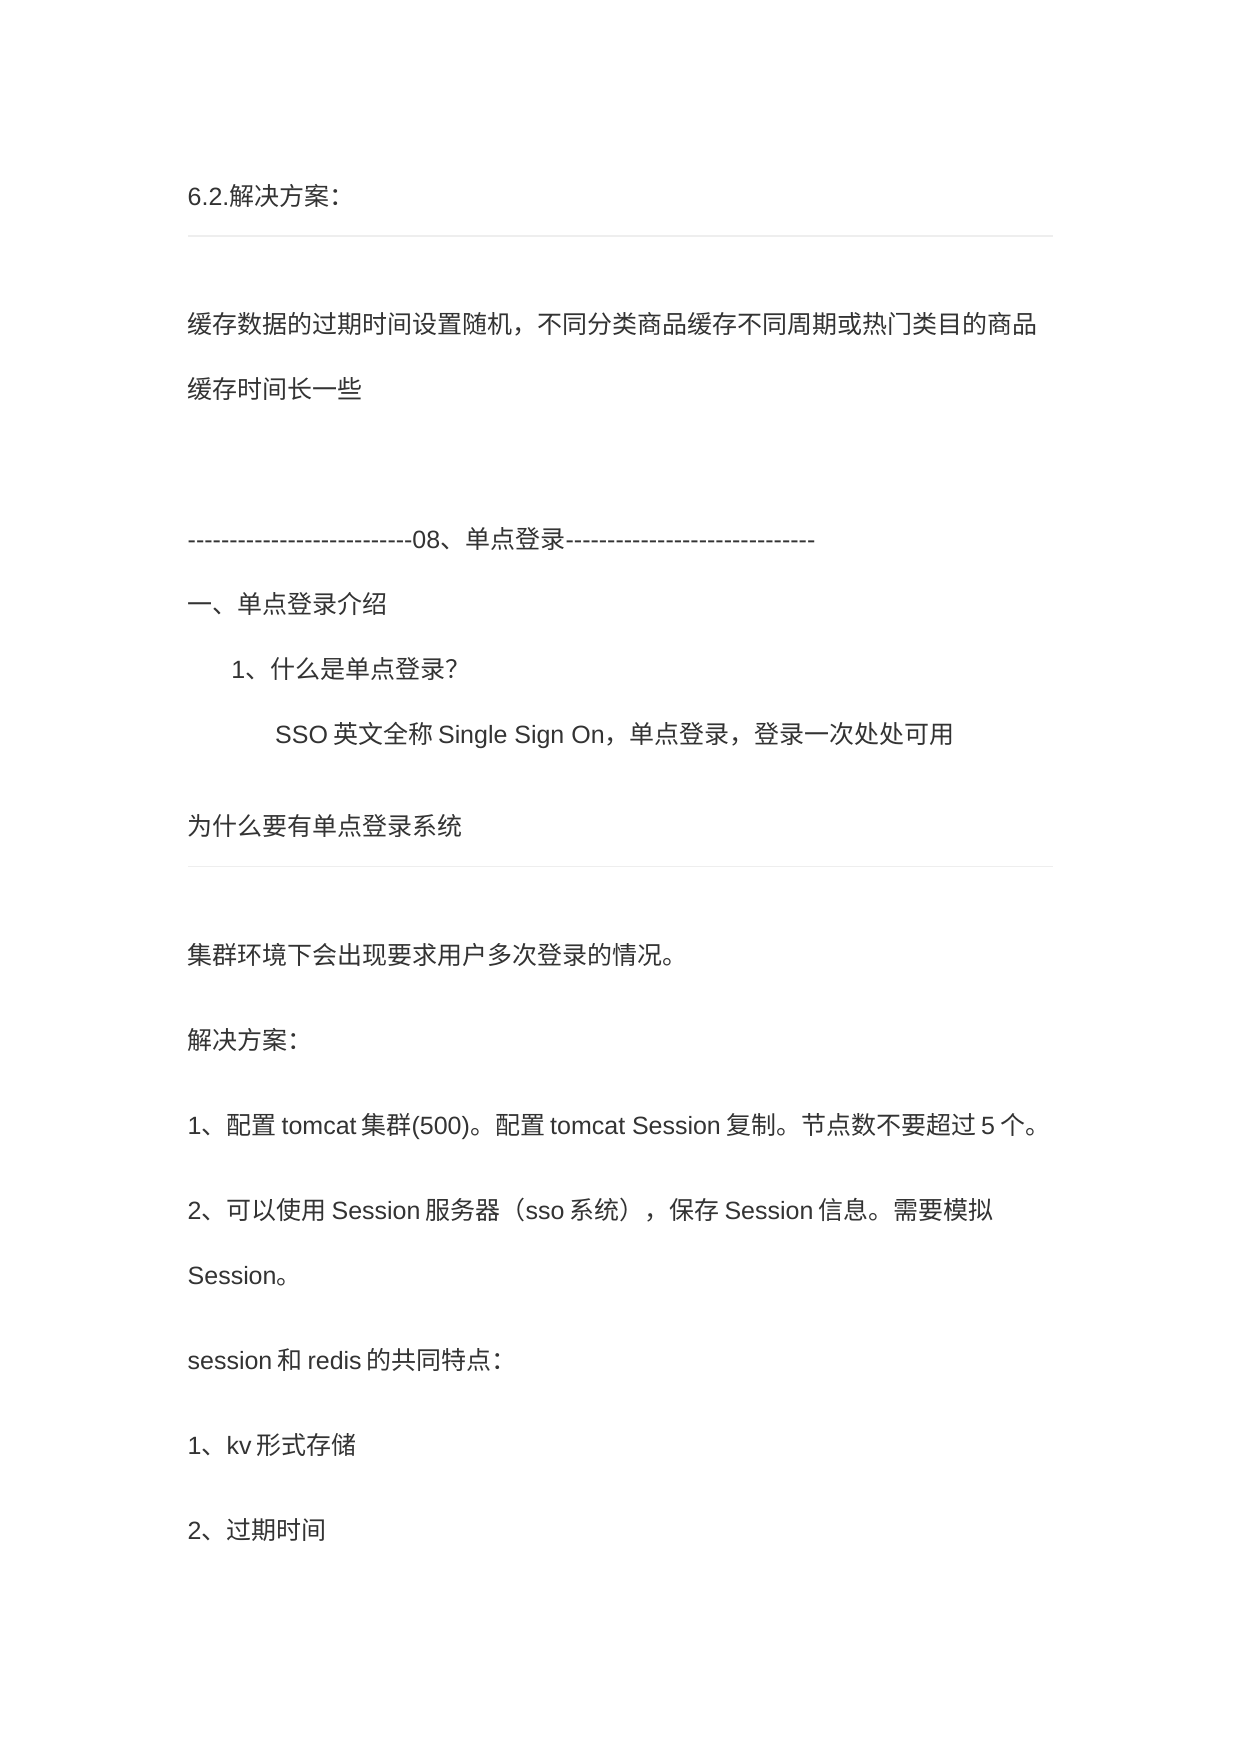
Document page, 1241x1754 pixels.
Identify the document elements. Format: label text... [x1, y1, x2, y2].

text 1、kv形式存储 [187, 1411, 1053, 1476]
text session和redis的共同特点： [187, 1326, 1053, 1391]
text ---------------------------08、单点登录------------------------------ [187, 505, 1053, 570]
text 集群环境下会出现要求用户多次登录的情况。 [187, 921, 1053, 986]
subtitle 6.2.解决方案： [187, 162, 1053, 237]
text SSO英文全称Single Sign On，单点登录，登录一次处处可用 [187, 700, 1053, 765]
text 1、配置tomcat集群(500)。配置tomcat Session复制。节点数不要超过5个。 [187, 1091, 1053, 1156]
text 一、单点登录介绍 [187, 570, 1053, 635]
text 解决方案： [187, 1006, 1053, 1071]
text 缓存数据的过期时间设置随机，不同分类商品缓存不同周期或热门类目的商品缓存时间长一些 [187, 290, 1053, 420]
subtitle 为什么要有单点登录系统 [187, 792, 1053, 867]
text 2、过期时间 [187, 1496, 1053, 1561]
text 2、可以使用Session服务器（sso系统），保存Session信息。需要模拟Session。 [187, 1176, 1053, 1306]
text 1、什么是单点登录？ [187, 635, 1053, 700]
